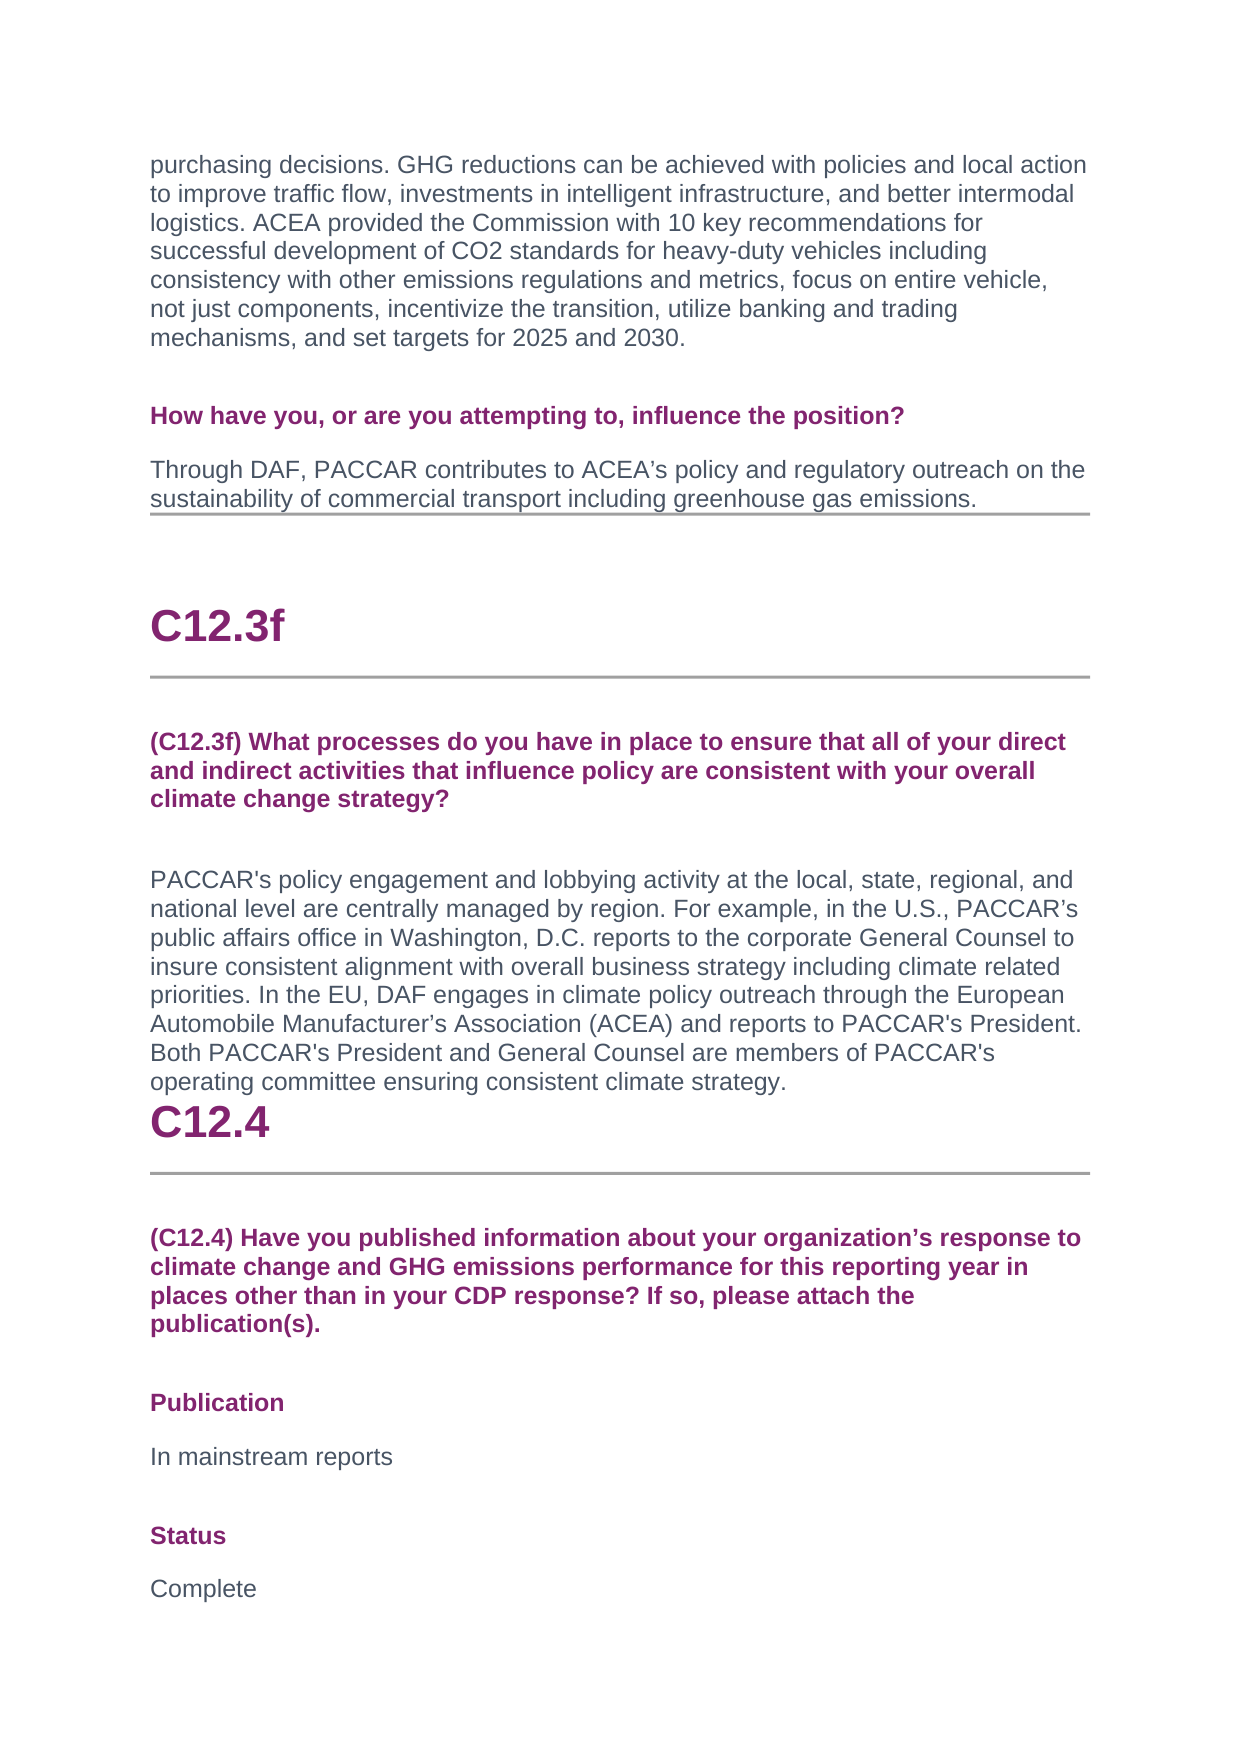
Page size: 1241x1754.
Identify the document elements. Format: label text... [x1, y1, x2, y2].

subtitle How have you, or are you attempting to, influence the position? [150, 401, 1090, 430]
subtitle Publication [150, 1388, 1090, 1417]
text In mainstream reports [150, 1442, 1090, 1471]
text Complete [150, 1574, 1090, 1603]
text Through DAF, PACCAR contributes to ACEA’s policy and regulatory outreach on the sustainability of commercial transport including greenhouse gas emissions. [150, 455, 1090, 512]
subtitle Status [150, 1521, 1090, 1549]
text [150, 150, 1090, 351]
subtitle (C12.4) Have you published information about your organization’s response to climate change and GHG emissions performance for this reporting year in places other than in your CDP response? If so, please attach the publication(s). [150, 1223, 1090, 1338]
text PACCAR's policy engagement and lobbying activity at the local, state, regional, and national level are centrally managed by region. For example, in the U.S., PACCAR’s public affairs office in Washington, D.C. reports to the corporate General Counsel to insure consistent alignment with overall business strategy including climate related priorities. In the EU, DAF engages in climate policy outreach through the European Automobile Manufacturer’s Association (ACEA) and reports to PACCAR's President. Both PACCAR's President and General Counsel are members of PACCAR's operating committee ensuring consistent climate strategy. [150, 838, 1090, 1095]
subtitle C12.4 [150, 1095, 1090, 1147]
subtitle (C12.3f) What processes do you have in place to ensure that all of your direct and indirect activities that influence policy are consistent with your overall climate change strategy? [150, 727, 1090, 813]
subtitle C12.3f [150, 543, 1090, 651]
